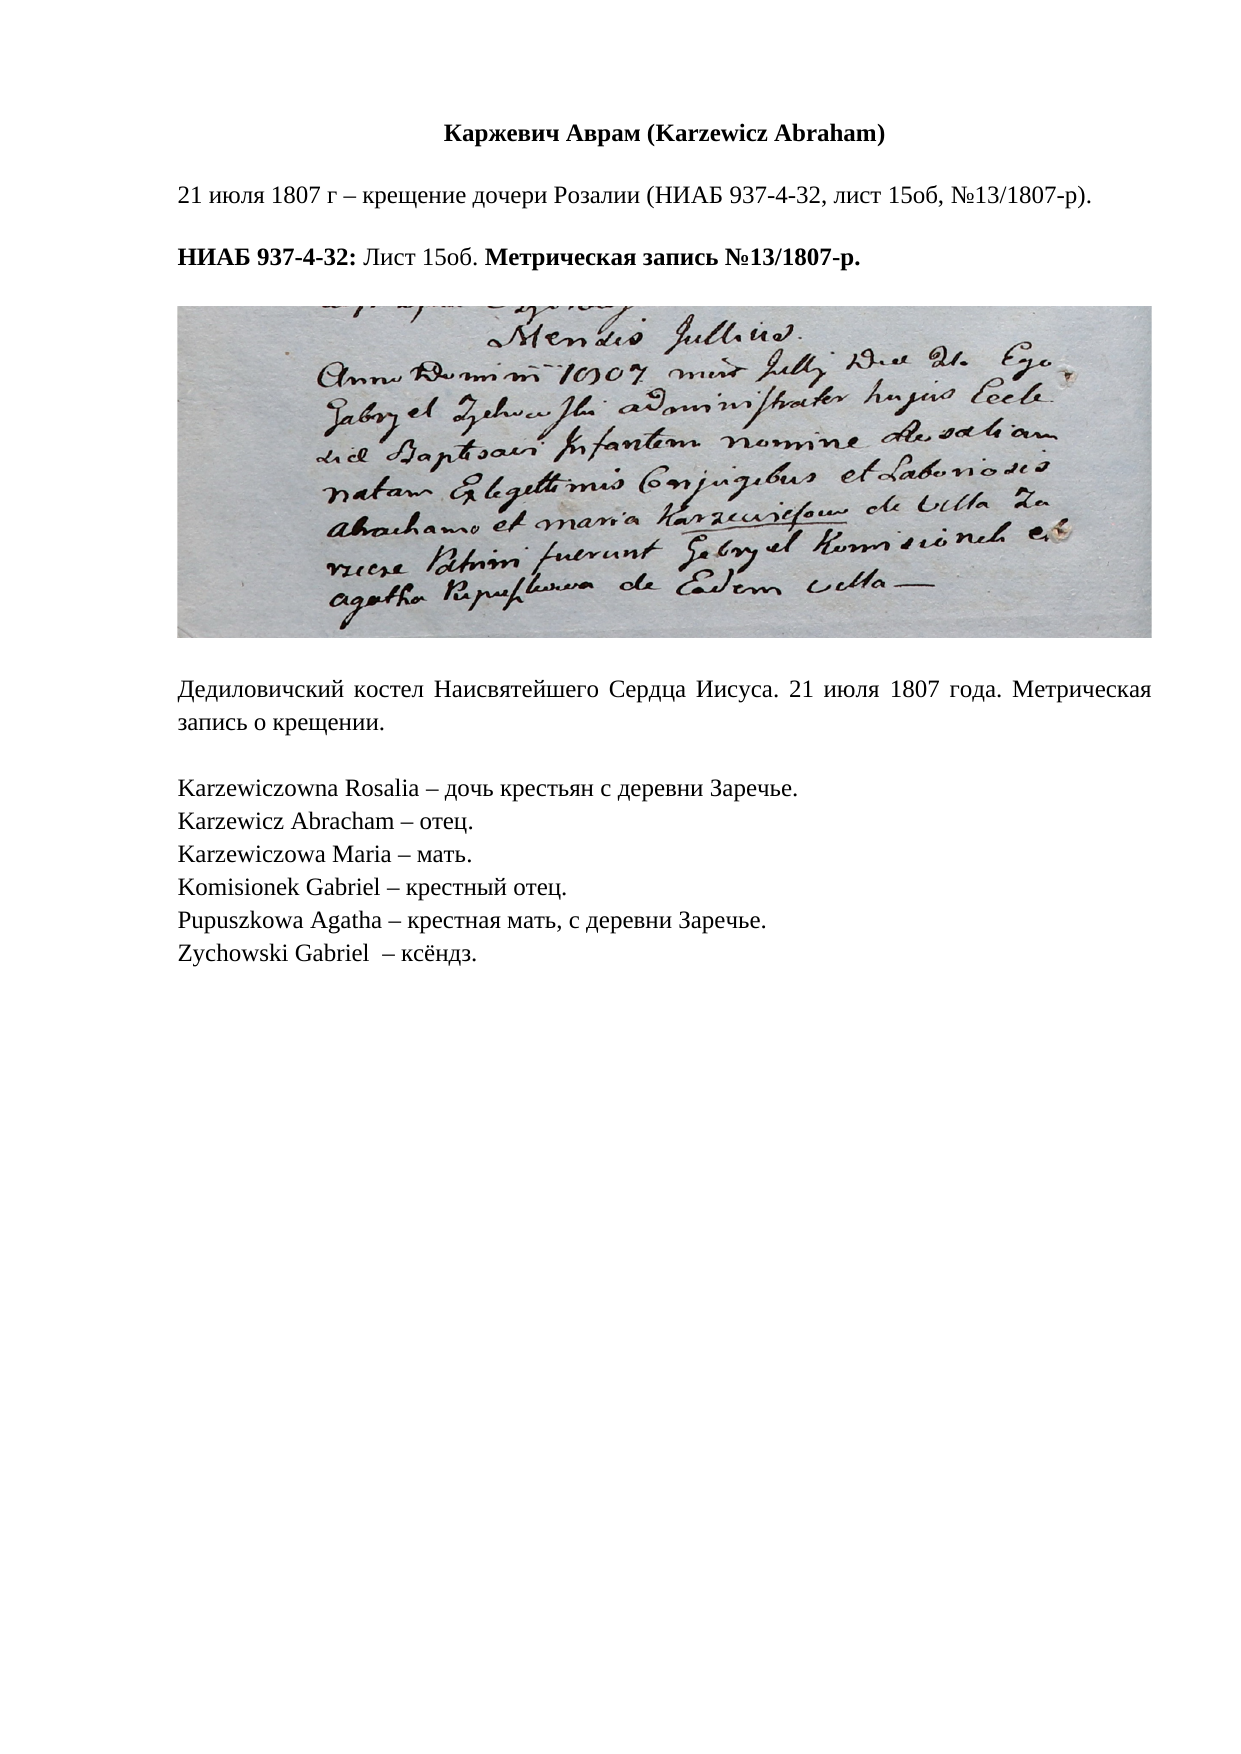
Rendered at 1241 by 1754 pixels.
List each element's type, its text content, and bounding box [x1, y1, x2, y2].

text 21 июля 1807 г – крещение дочери Розалии (НИАБ 937-4-32, лист 15об, №13/1807-р). [177, 180, 1152, 209]
text Pupuszkowa Agatha – крестная мать, с деревни Заречье. [177, 906, 1152, 934]
text Zychowski Gabriel – ксёндз. [177, 938, 1152, 967]
text Komisionek Gabriel – крестный отец. [177, 872, 1152, 901]
text Karzewiczowa Maria – мать. [177, 839, 1152, 868]
text НИАБ 937-4-32: Лист 15об. Метрическая запись №13/1807-р. [177, 242, 1152, 271]
text Каржевич Аврам (Karzewicz Abraham) [177, 118, 1152, 147]
text Дедиловичский костел Наисвятейшего Сердца Иисуса. 21 июля 1807 года. Метрическая запись о крещении. [177, 674, 1152, 736]
picture [177, 306, 1152, 638]
text Karzewicz Abracham – отец. [177, 806, 1152, 835]
text Karzewiczowna Rosalia – дочь крестьян с деревни Заречье. [177, 773, 1152, 802]
